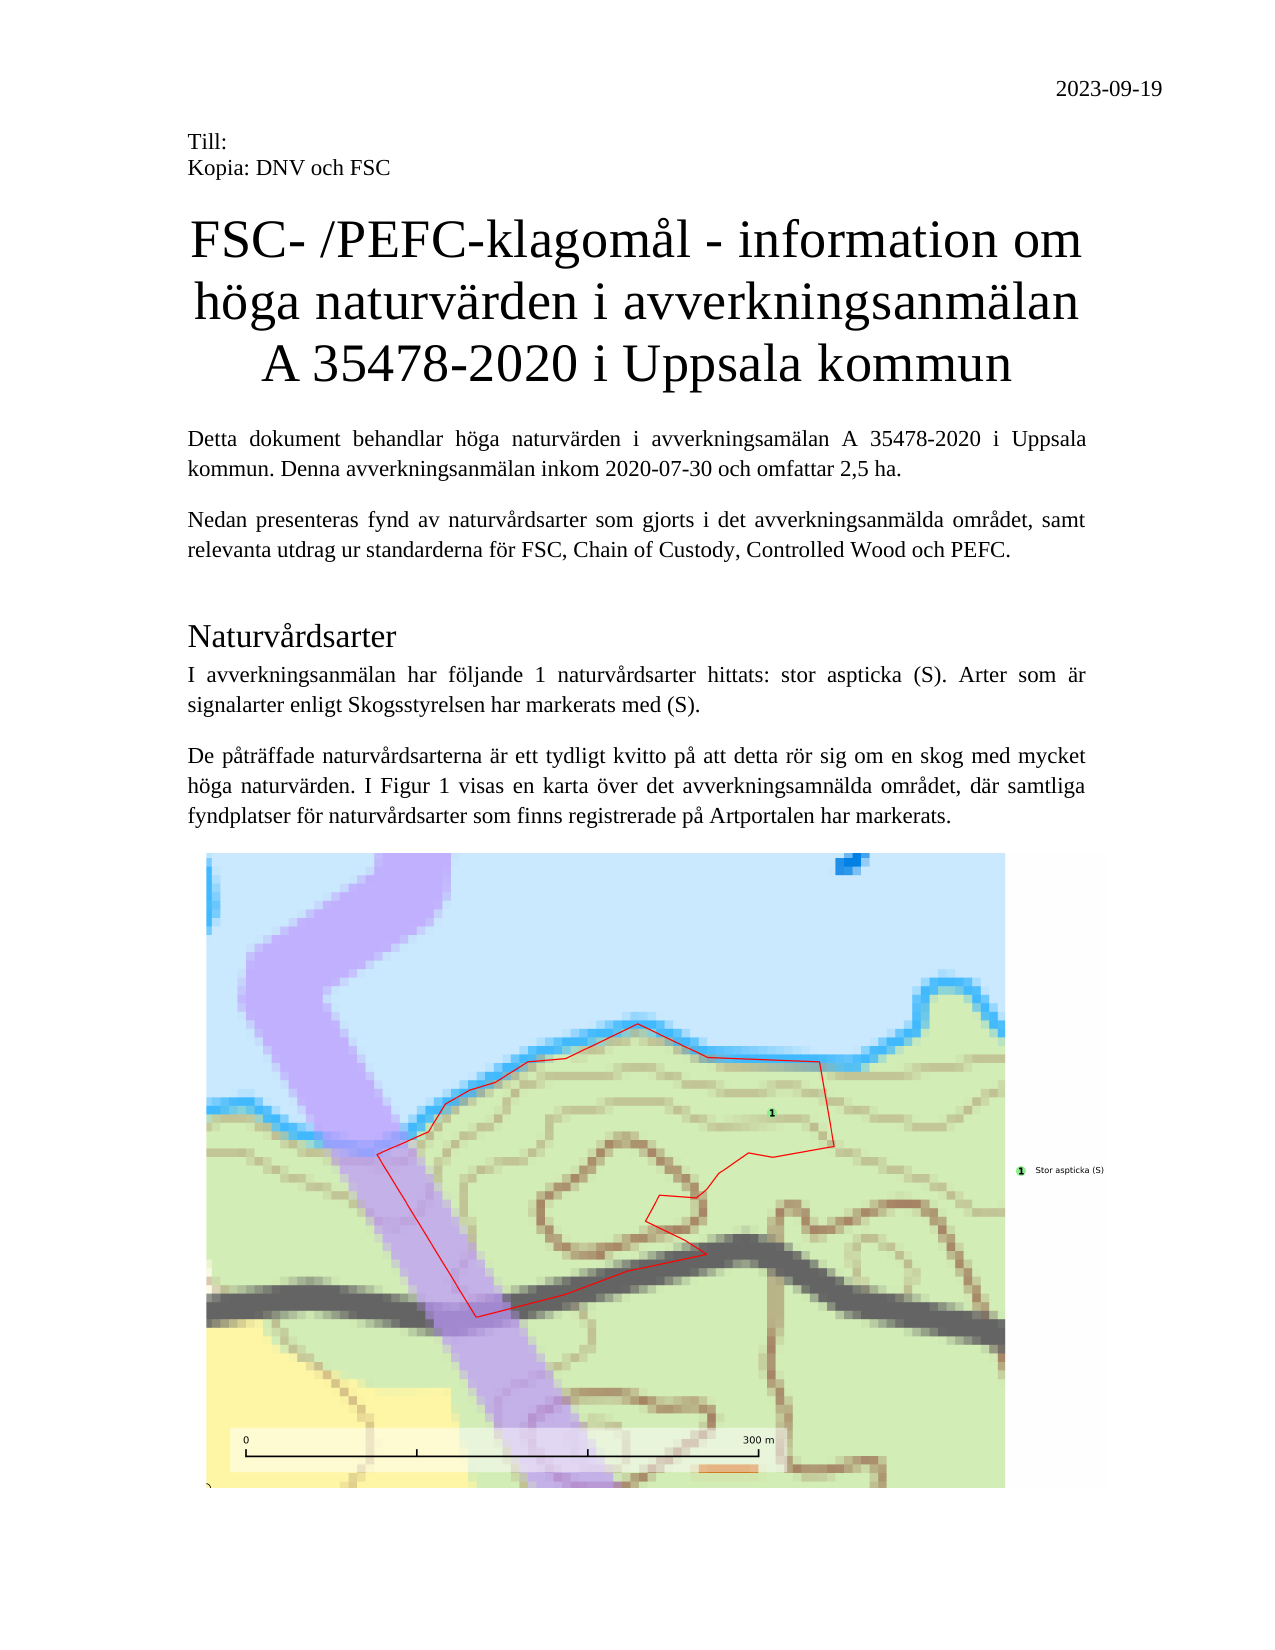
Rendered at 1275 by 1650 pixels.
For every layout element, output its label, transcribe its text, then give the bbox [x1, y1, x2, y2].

text Detta dokument behandlar höga naturvärden i avverkningsamälan A 35478-2020 i Uppsala kommun. Denna avverkningsanmälan inkom 2020-07-30 och omfattar 2,5 ha. [187, 425, 1087, 481]
picture [206, 853, 1107, 1488]
text I avverkningsanmälan har följande 1 naturvårdsarter hittats: stor aspticka (S). Arter som är signalarter enligt Skogsstyrelsen har markerats med (S). [187, 661, 1087, 717]
text Nedan presenteras fynd av naturvårdsarter som gjorts i det avverkningsanmälda området, samt relevanta utdrag ur standarderna för FSC, Chain of Custody, Controlled Wood och PEFC. [187, 506, 1087, 563]
text De påträffade naturvårdsarterna är ett tydligt kvitto på att detta rör sig om en skog med mycket höga naturvärden. I Figur 1 visas en karta över det avverkningsamnälda området, där samtliga fyndplatser för naturvårdsarter som finns registrerade på Artportalen har markerats. [187, 742, 1087, 829]
subtitle Naturvårdsarter [187, 617, 1087, 655]
title FSC- /PEFC-klagomål - information om höga naturvärden i avverkningsanmälan A 35478-2020 i Uppsala kommun [187, 207, 1087, 394]
